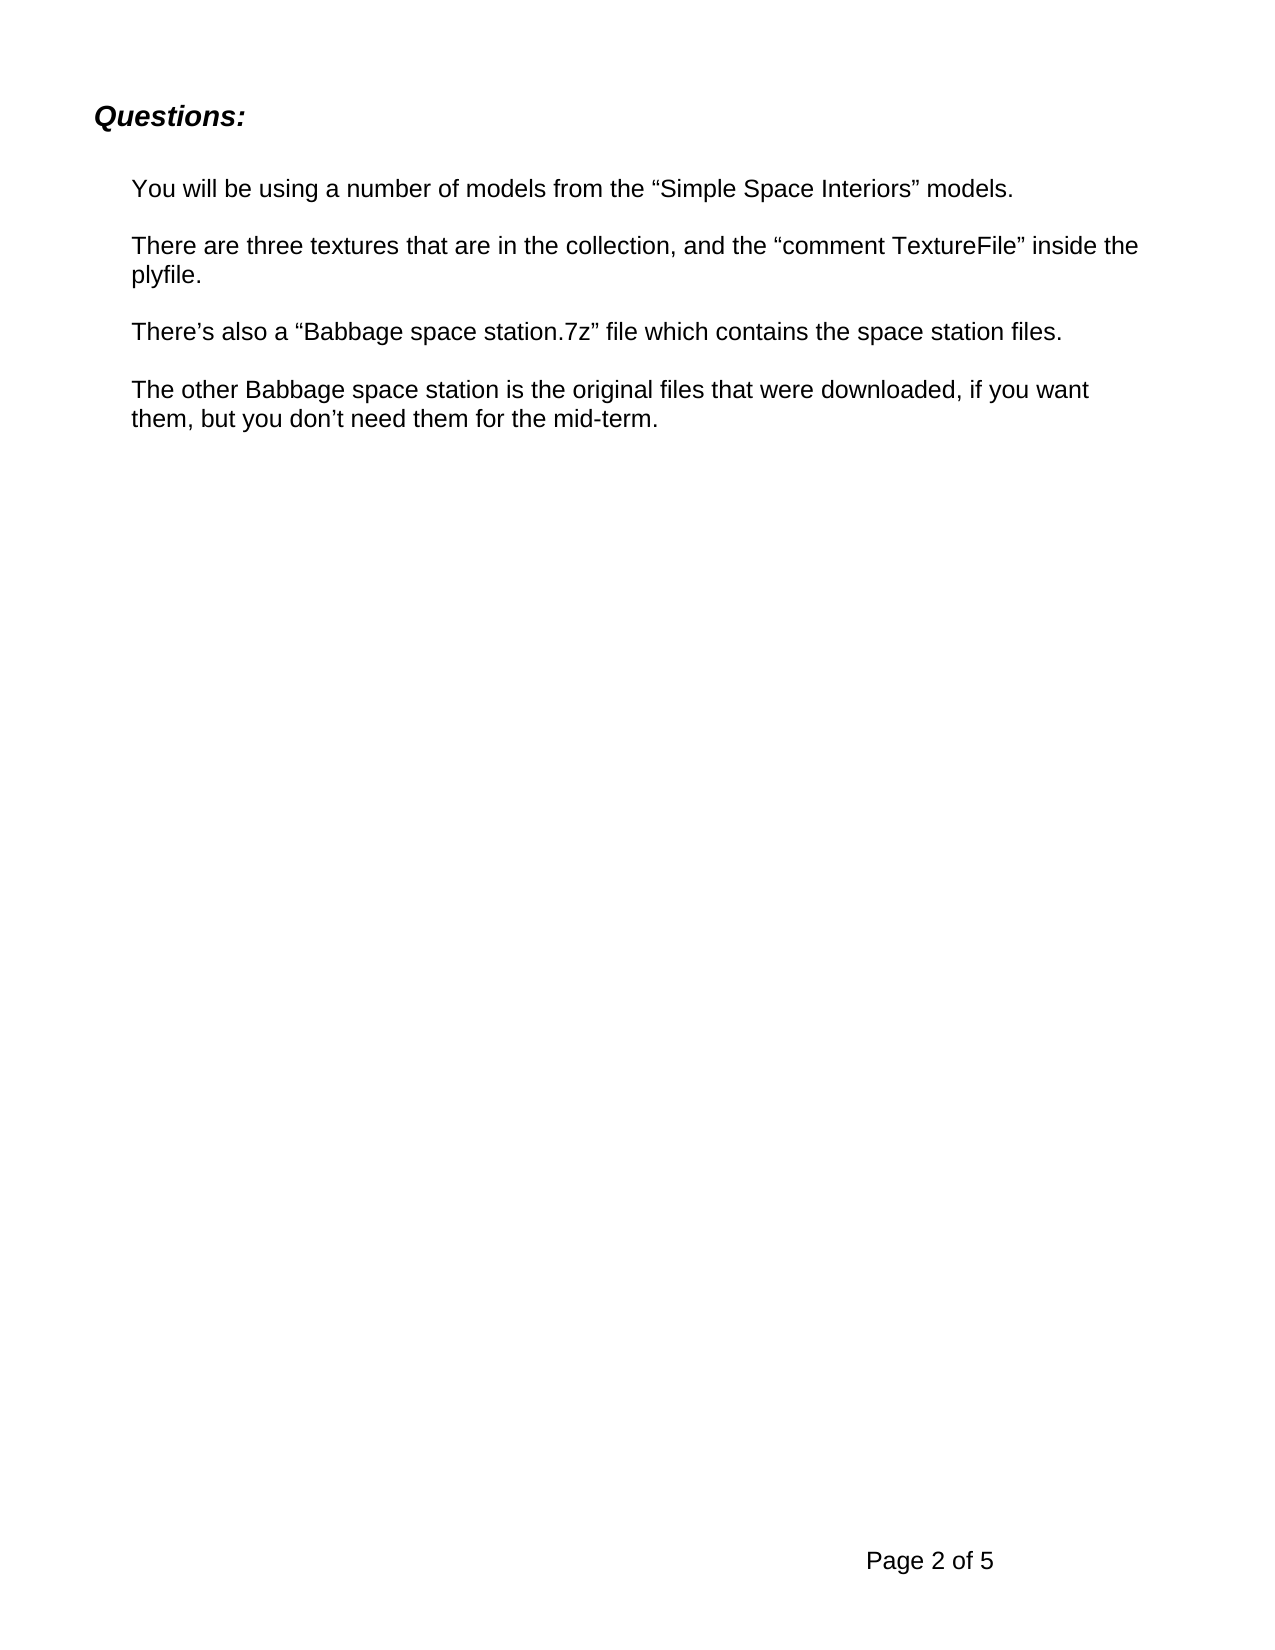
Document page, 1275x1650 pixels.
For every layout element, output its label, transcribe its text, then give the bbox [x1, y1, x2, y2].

text There’s also a “Babbage space station.7z” file which contains the space station files. [131, 317, 1153, 346]
text You will be using a number of models from the “Simple Space Interiors” models. [131, 174, 1153, 202]
text There are three textures that are in the collection, and the “comment TextureFile” inside the plyfile. [131, 231, 1153, 289]
subtitle Questions: [94, 99, 1153, 132]
text The other Babbage space station is the original files that were downloaded, if you want them, but you don’t need them for the mid-term. [131, 375, 1153, 461]
